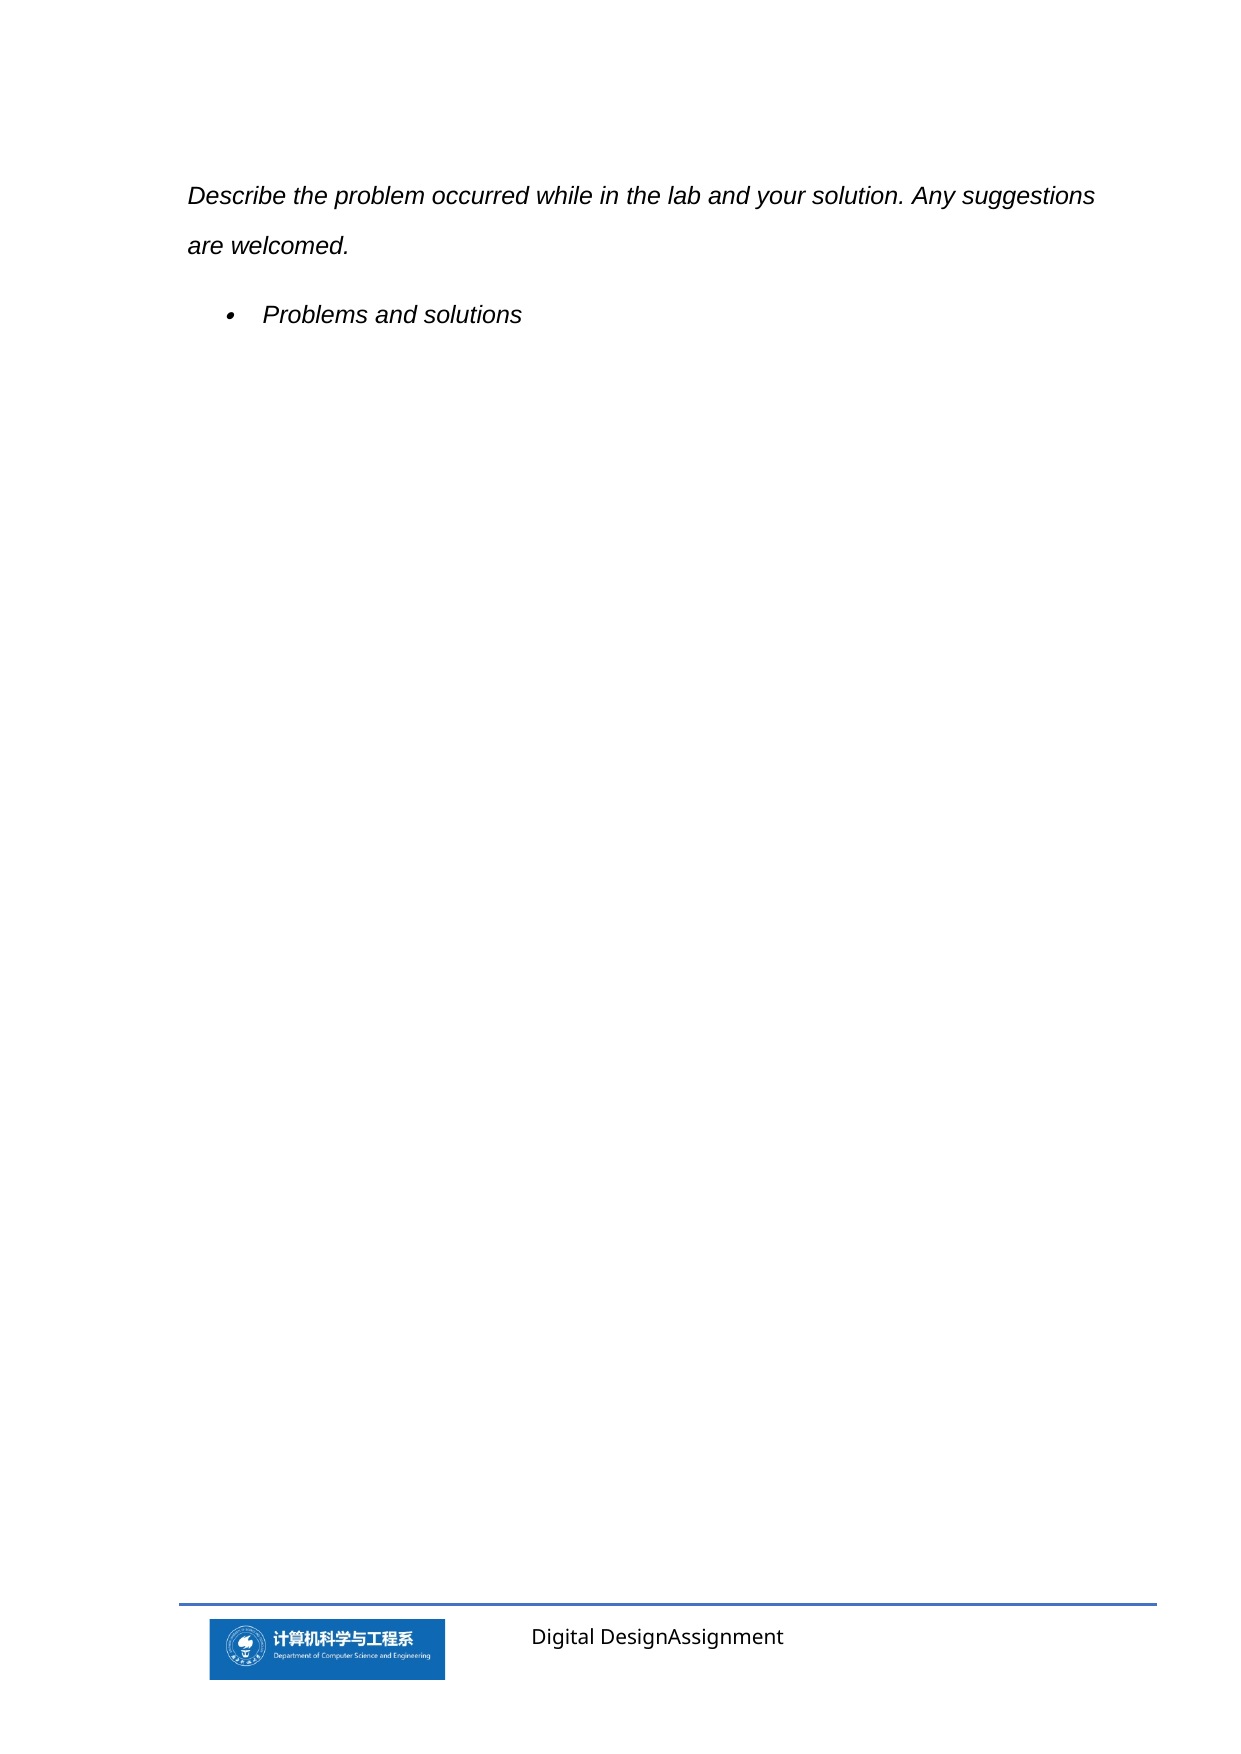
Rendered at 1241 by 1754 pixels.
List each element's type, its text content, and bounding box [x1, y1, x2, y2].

text Describe the problem occurred while in the lab and your solution. Any suggestions are welcomed. [187, 173, 1138, 268]
picture [209, 1619, 446, 1680]
list Problems and solutions [225, 293, 1138, 337]
